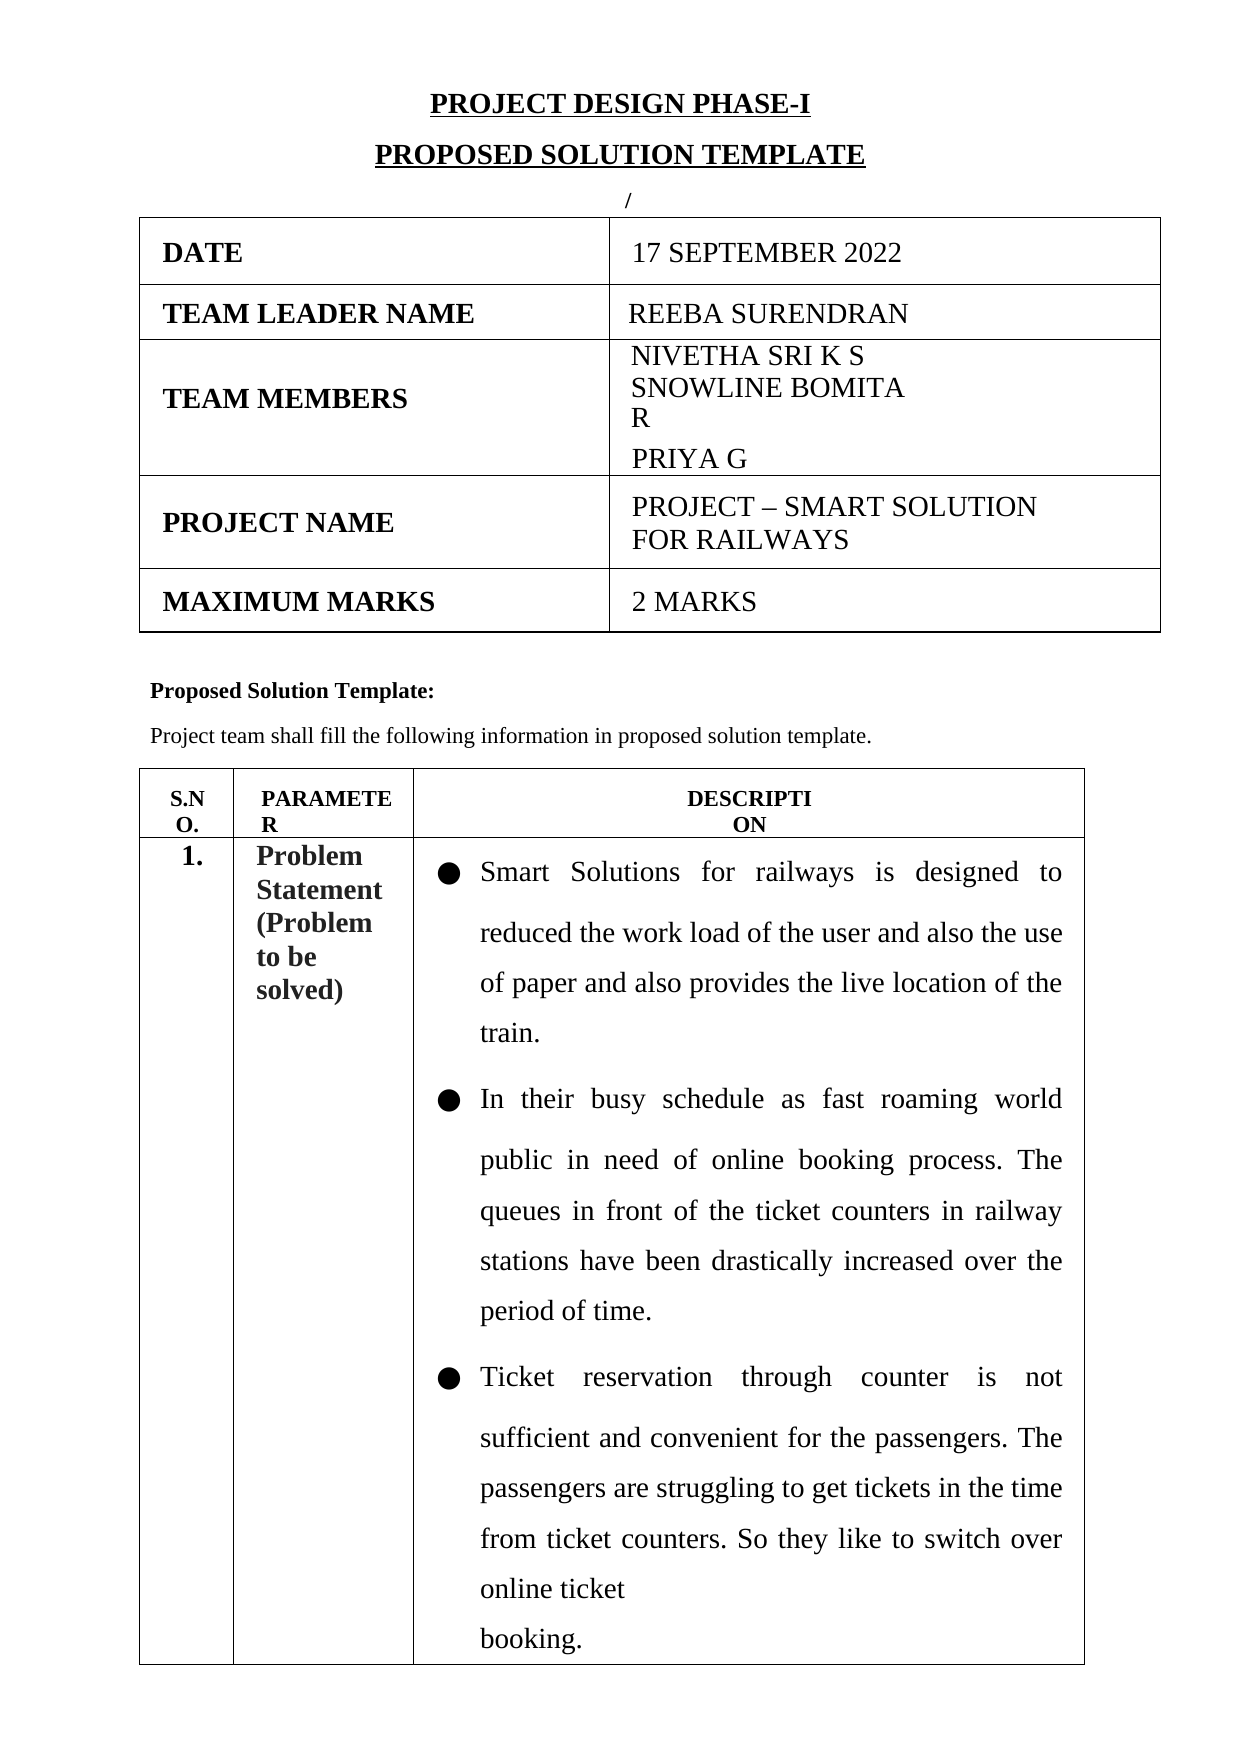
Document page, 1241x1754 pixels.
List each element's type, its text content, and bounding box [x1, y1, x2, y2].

table_cell Smart Solutions for railways is designed to reduced the work load of the user and also the use of paper and also provides the live location of the train. In their busy schedule as fast roaming world public in need of online booking process. The queues in front of the ticket counters in railway stations have been drastically increased over the period of time. Ticket reservation through counter is not sufficient and convenient for the passengers. The passengers are struggling to get tickets in the time from ticket counters. So they like to switch over online ticket booking. [414, 838, 1084, 1664]
subtitle / [143, 187, 1096, 214]
table_cell 1. [140, 838, 233, 1664]
table_header DATE [140, 218, 609, 284]
table_cell TEAM MEMBERS [140, 340, 609, 475]
title PROJECT DESIGN PHASE-I PROPOSED SOLUTION TEMPLATE [374, 87, 866, 166]
table_cell NIVETHA SRI K S SNOWLINE BOMITA R PRIYA G [610, 340, 1160, 475]
table_cell TEAM LEADER NAME [140, 285, 609, 339]
text Project team shall fill the following information in proposed solution template. [150, 723, 1096, 749]
table_cell 2 MARKS [610, 569, 1160, 631]
table_cell PROJECT NAME [140, 476, 609, 568]
table_cell MAXIMUM MARKS [140, 569, 609, 631]
table_cell REEBA SURENDRAN [610, 285, 1160, 339]
table_header S.NO. [140, 769, 233, 837]
table_cell Problem Statement (Problem to be solved) [234, 838, 413, 1664]
table_cell PROJECT – SMART SOLUTION FOR RAILWAYS [610, 476, 1160, 568]
table_header PARAMETER [234, 769, 413, 837]
text Proposed Solution Template: [150, 677, 1096, 704]
table_header 17 SEPTEMBER 2022 [610, 218, 1160, 284]
table_header DESCRIPTION [414, 769, 1084, 837]
